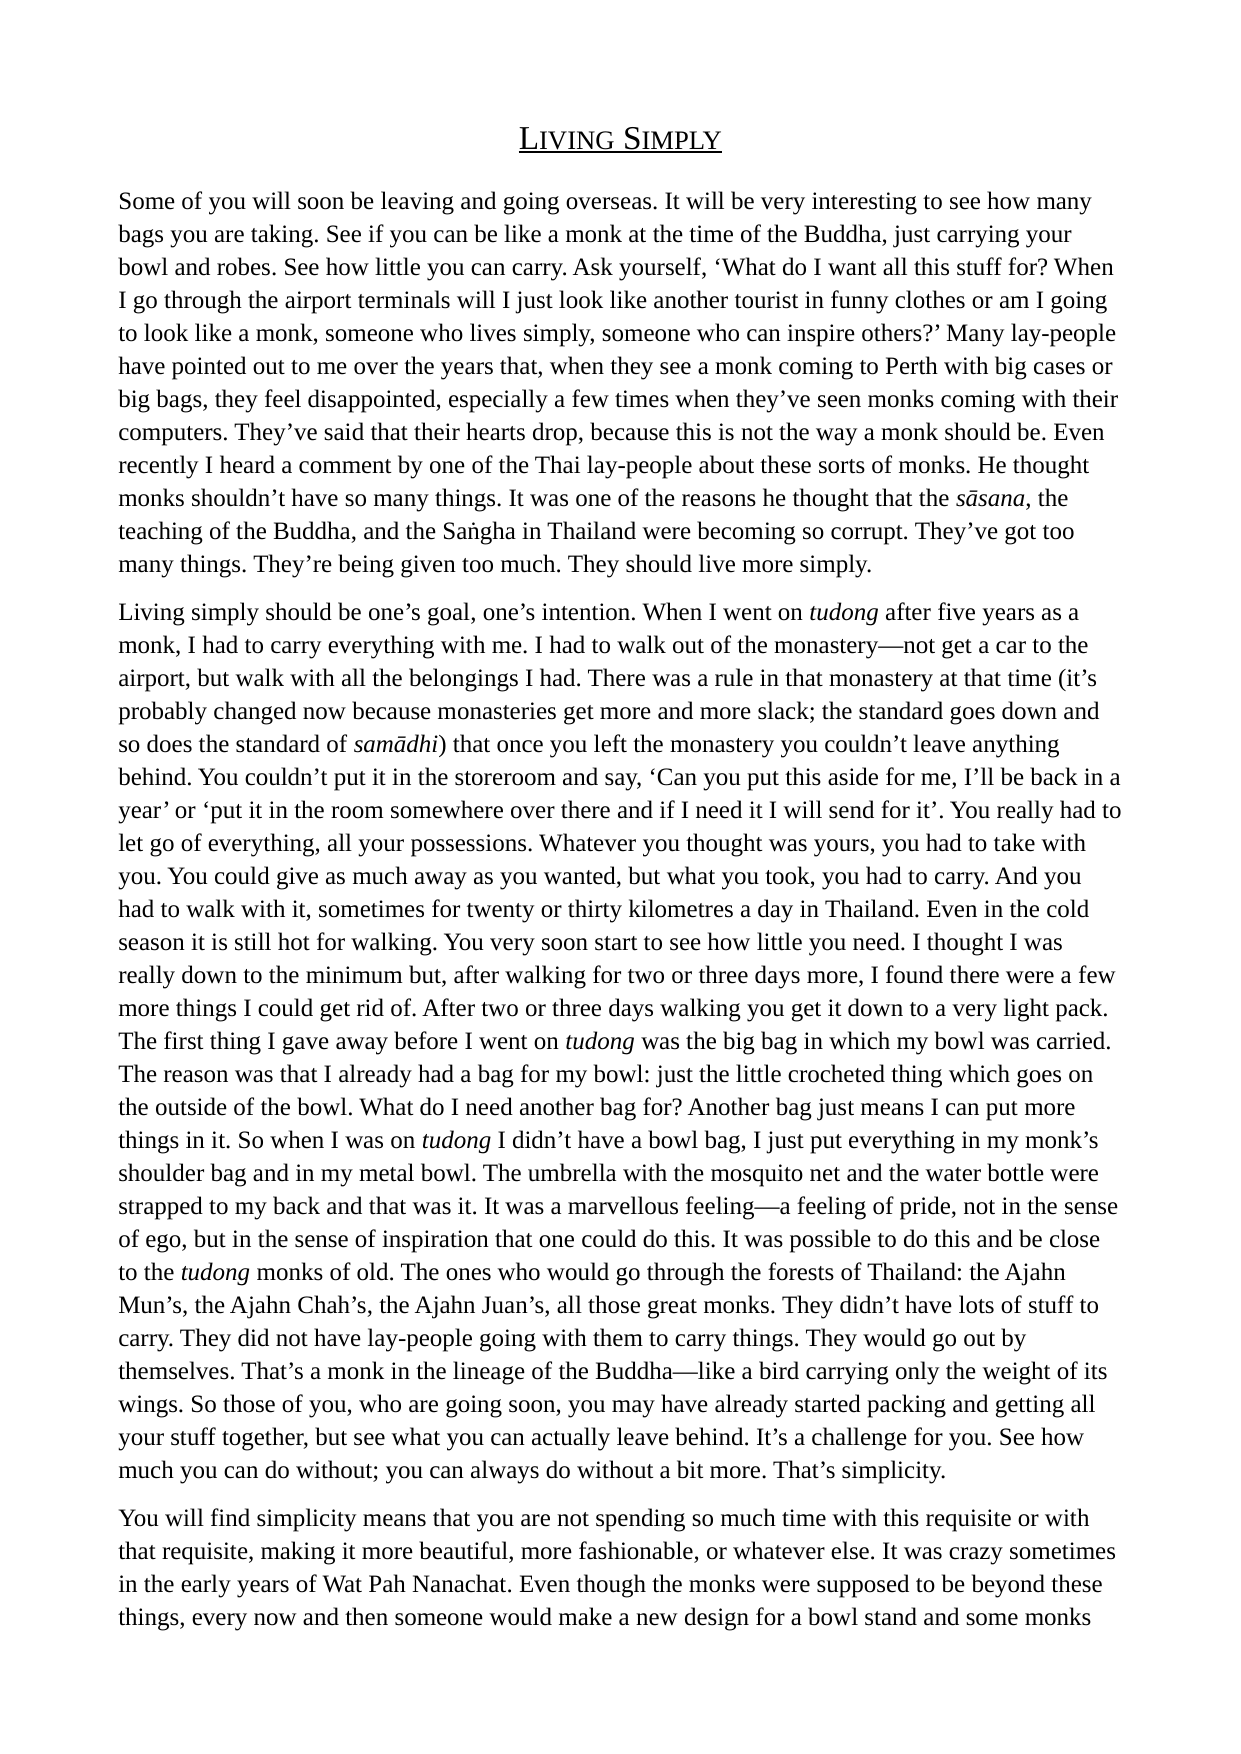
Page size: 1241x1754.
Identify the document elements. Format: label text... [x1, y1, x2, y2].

text Living Simply [118, 118, 1122, 156]
text Some of you will soon be leaving and going overseas. It will be very interesting to see how many bags you are taking. See if you can be like a monk at the time of the Buddha, just carrying your bowl and robes. See how little you can carry. Ask yourself, ‘What do I want all this stuff for? When I go through the airport terminals will I just look like another tourist in funny clothes or am I going to look like a monk, someone who lives simply, someone who can inspire others?’ Many lay-people have pointed out to me over the years that, when they see a monk coming to Perth with big cases or big bags, they feel disappointed, especially a few times when they’ve seen monks coming with their computers. They’ve said that their hearts drop, because this is not the way a monk should be. Even recently I heard a comment by one of the Thai lay-people about these sorts of monks. He thought monks shouldn’t have so many things. It was one of the reasons he thought that the sāsana, the teaching of the Buddha, and the Saṅgha in Thailand were becoming so corrupt. They’ve got too many things. They’re being given too much. They should live more simply. [118, 186, 1122, 578]
text Living simply should be one’s goal, one’s intention. When I went on tudong after five years as a monk, I had to carry everything with me. I had to walk out of the monastery—not get a car to the airport, but walk with all the belongings I had. There was a rule in that monastery at that time (it’s probably changed now because monasteries get more and more slack; the standard goes down and so does the standard of samādhi) that once you left the monastery you couldn’t leave anything behind. You couldn’t put it in the storeroom and say, ‘Can you put this aside for me, I’ll be back in a year’ or ‘put it in the room somewhere over there and if I need it I will send for it’. You really had to let go of everything, all your possessions. Whatever you thought was yours, you had to take with you. You could give as much away as you wanted, but what you took, you had to carry. And you had to walk with it, sometimes for twenty or thirty kilometres a day in Thailand. Even in the cold season it is still hot for walking. You very soon start to see how little you need. I thought I was really down to the minimum but, after walking for two or three days more, I found there were a few more things I could get rid of. After two or three days walking you get it down to a very light pack. The first thing I gave away before I went on tudong was the big bag in which my bowl was carried. The reason was that I already had a bag for my bowl: just the little crocheted thing which goes on the outside of the bowl. What do I need another bag for? Another bag just means I can put more things in it. So when I was on tudong I didn’t have a bowl bag, I just put everything in my monk’s shoulder bag and in my metal bowl. The umbrella with the mosquito net and the water bottle were strapped to my back and that was it. It was a marvellous feeling—a feeling of pride, not in the sense of ego, but in the sense of inspiration that one could do this. It was possible to do this and be close to the tudong monks of old. The ones who would go through the forests of Thailand: the Ajahn Mun’s, the Ajahn Chah’s, the Ajahn Juan’s, all those great monks. They didn’t have lots of stuff to carry. They did not have lay-people going with them to carry things. They would go out by themselves. That’s a monk in the lineage of the Buddha—like a bird carrying only the weight of its wings. So those of you, who are going soon, you may have already started packing and getting all your stuff together, but see what you can actually leave behind. It’s a challenge for you. See how much you can do without; you can always do without a bit more. That’s simplicity. [118, 597, 1122, 1484]
